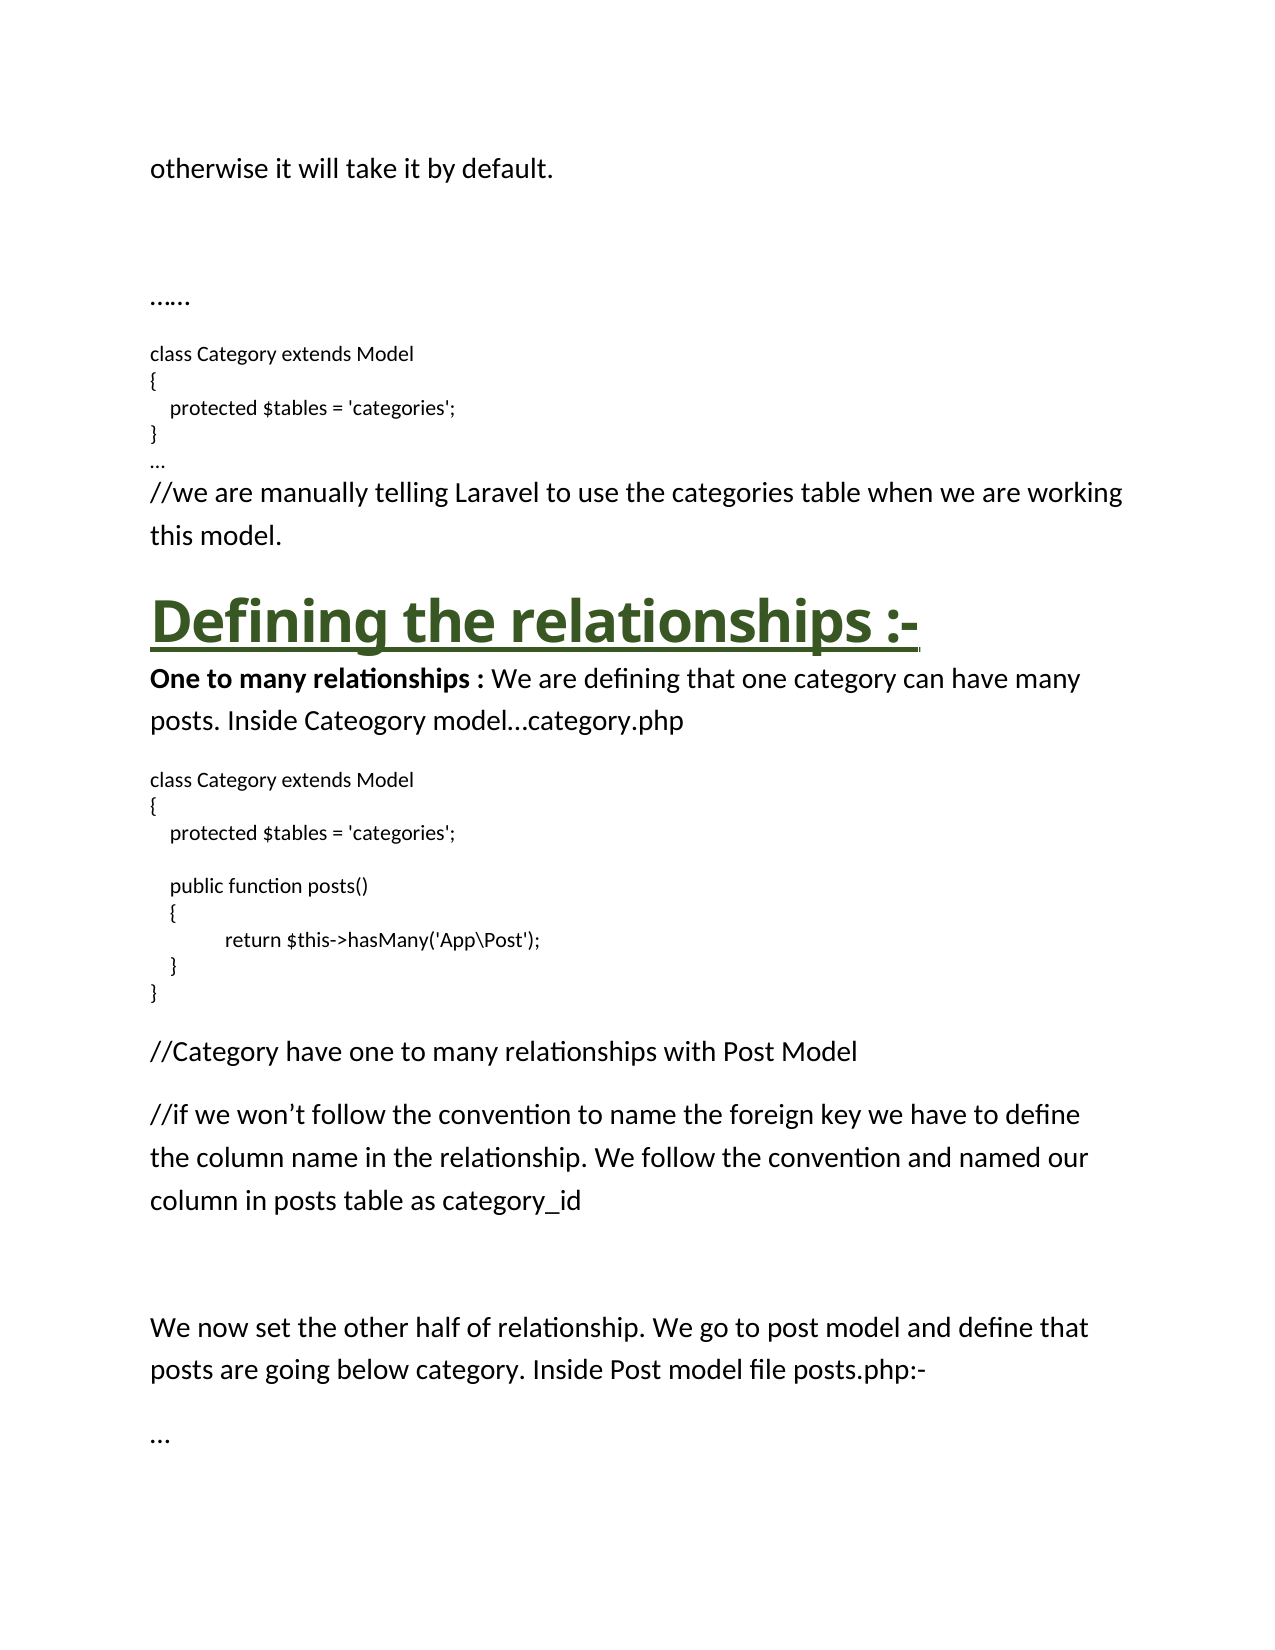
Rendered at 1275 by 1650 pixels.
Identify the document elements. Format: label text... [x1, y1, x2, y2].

text class Category extends Model [150, 766, 1125, 793]
text //we are manually telling Laravel to use the categories table when we are working this model. [150, 474, 1125, 552]
text } [150, 953, 1125, 979]
text //if we won’t follow the convention to name the foreign key we have to define the column name in the relationship. We follow the convention and named our column in posts table as category_id [150, 1096, 1125, 1217]
text When we have difference in table name spellings, we need to do it manually otherwise it will take it by default. [150, 150, 1125, 186]
text class Category extends Model [150, 341, 1125, 367]
text protected $tables = 'categories'; [150, 819, 1125, 846]
text …… [150, 277, 1125, 313]
text { [150, 793, 1125, 819]
text We now set the other half of relationship. We go to post model and define that posts are going below category. Inside Post model file posts.php:- [150, 1309, 1125, 1387]
text } [150, 979, 1125, 1006]
text … [150, 1415, 1125, 1451]
text //Category have one to many relationships with Post Model [150, 1033, 1125, 1068]
subtitle Defining the relationships :- [150, 580, 1125, 660]
text { [150, 367, 1125, 394]
text } [150, 421, 1125, 447]
text protected $tables = 'categories'; [150, 394, 1125, 421]
text public function posts() [150, 873, 1125, 899]
text return $this->hasMany('App\Post'); [150, 926, 1125, 953]
text One to many relationships : We are defining that one category can have many posts. Inside Cateogory model…category.php [150, 660, 1125, 738]
text … [150, 447, 1125, 474]
text { [150, 899, 1125, 926]
